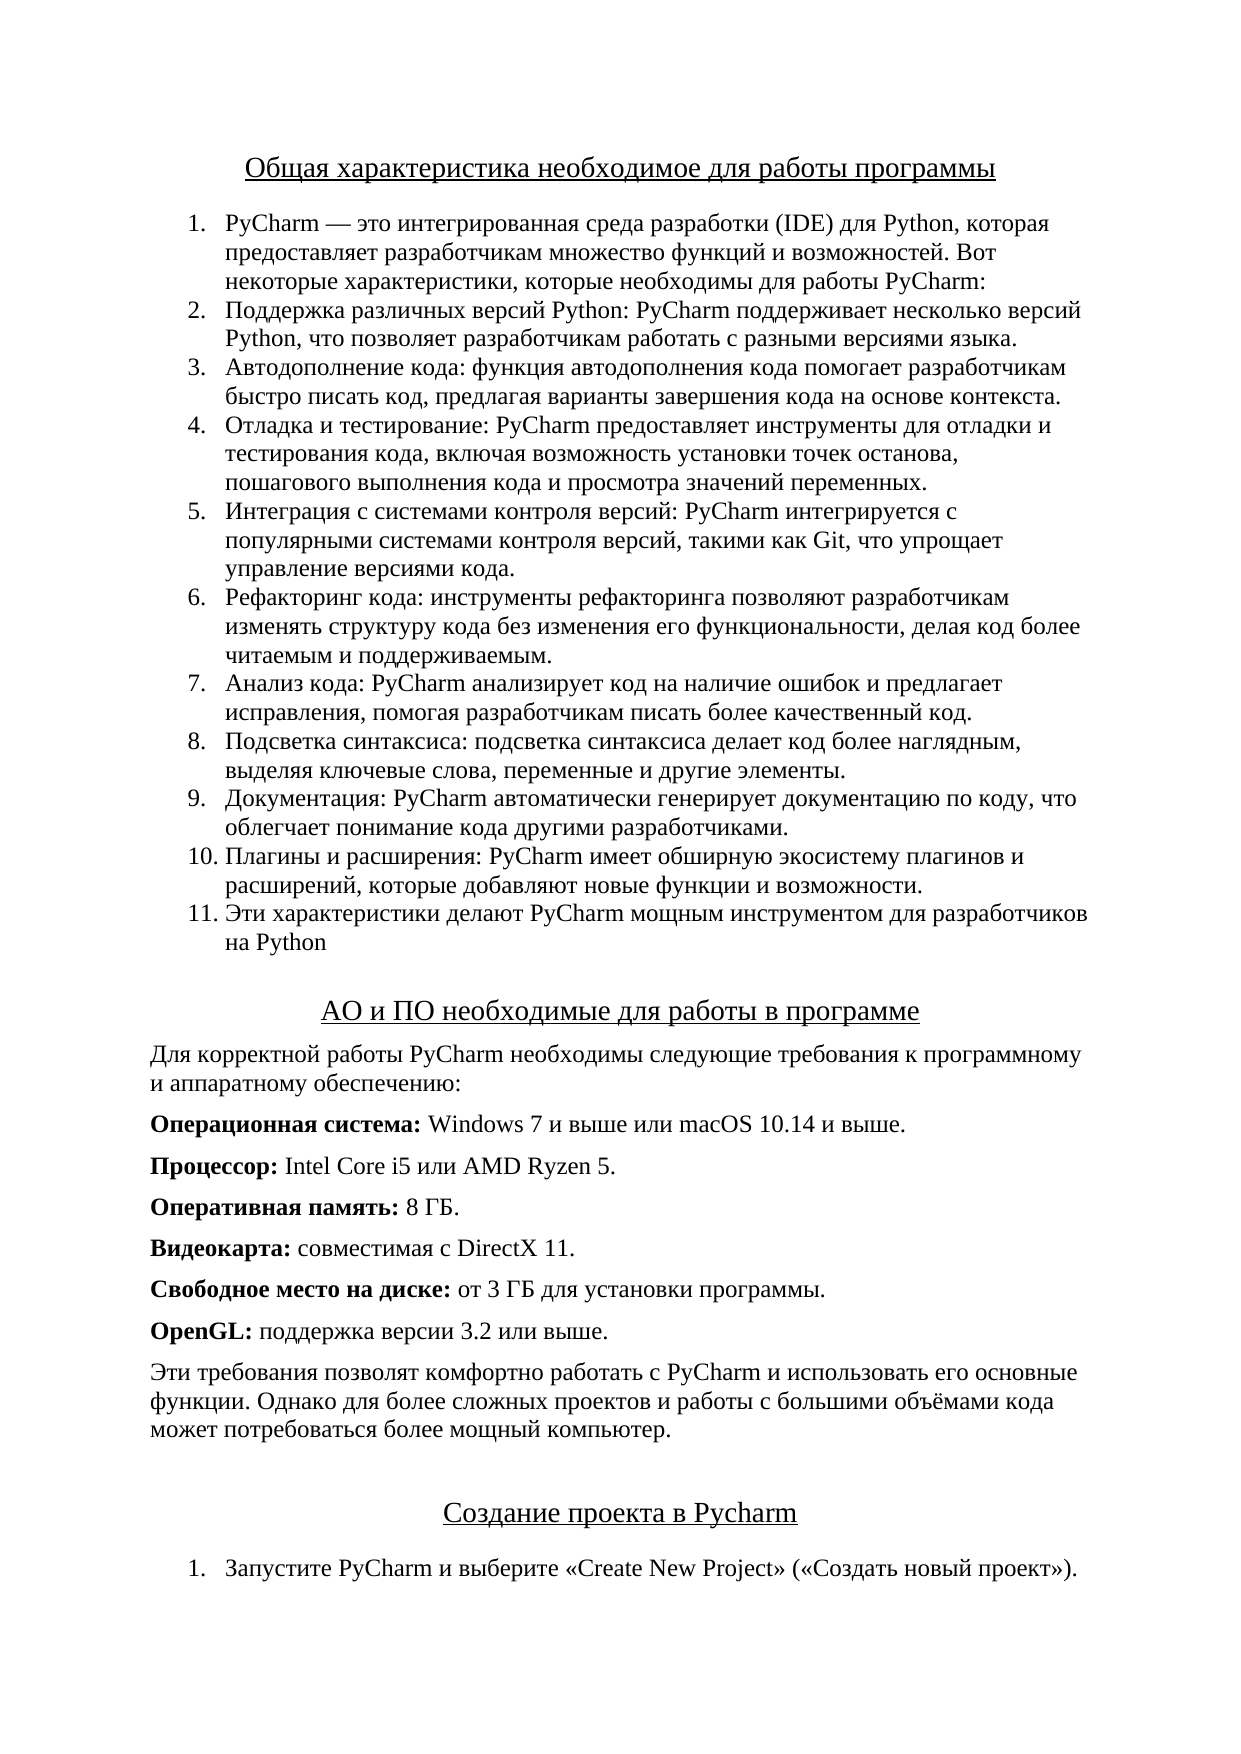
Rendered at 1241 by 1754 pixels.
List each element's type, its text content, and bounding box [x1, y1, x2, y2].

list Плагины и расширения: PyCharm имеет обширную экосистему плагинов и расширений, которые добавляют новые функции и возможности. [187, 841, 1090, 898]
list Отладка и тестирование: PyCharm предоставляет инструменты для отладки и тестирования кода, включая возможность установки точек останова, пошагового выполнения кода и просмотра значений переменных. [187, 410, 1090, 496]
list Документация: PyCharm автоматически генерирует документацию по коду, что облегчает понимание кода другими разработчиками. [187, 783, 1090, 841]
text Свободное место на диске: от 3 ГБ для установки программы. [150, 1274, 1090, 1303]
list Запустите PyCharm и выберите «Create New Project» («Создать новый проект»). [187, 1553, 1090, 1582]
text Для корректной работы PyCharm необходимы следующие требования к программному и аппаратному обеспечению: [150, 1039, 1090, 1097]
text Процессор: Intel Core i5 или AMD Ryzen 5. [150, 1151, 1090, 1179]
text Эти требования позволят комфортно работать с PyCharm и использовать его основные функции. Однако для более сложных проектов и работы с большими объёмами кода может потребоваться более мощный компьютер. [150, 1357, 1090, 1443]
text Оперативная память: 8 ГБ. [150, 1192, 1090, 1221]
text Общая характеристика необходимое для работы программы [150, 150, 1090, 183]
text Видеокарта: совместимая с DirectX 11. [150, 1233, 1090, 1262]
list PyCharm — это интегрированная среда разработки (IDE) для Python, которая предоставляет разработчикам множество функций и возможностей. Вот некоторые характеристики, которые необходимы для работы PyCharm: [187, 208, 1090, 295]
list Интеграция с системами контроля версий: PyCharm интегрируется с популярными системами контроля версий, такими как Git, что упрощает управление версиями кода. [187, 496, 1090, 582]
list Анализ кода: PyCharm анализирует код на наличие ошибок и предлагает исправления, помогая разработчикам писать более качественный код. [187, 668, 1090, 726]
list Рефакторинг кода: инструменты рефакторинга позволяют разработчикам изменять структуру кода без изменения его функциональности, делая код более читаемым и поддерживаемым. [187, 582, 1090, 668]
list Эти характеристики делают PyCharm мощным инструментом для разработчиков на Python [187, 898, 1090, 956]
text АО и ПО необходимые для работы в программе [150, 993, 1090, 1027]
list Подсветка синтаксиса: подсветка синтаксиса делает код более наглядным, выделяя ключевые слова, переменные и другие элементы. [187, 726, 1090, 783]
text OpenGL: поддержка версии 3.2 или выше. [150, 1316, 1090, 1344]
list Поддержка различных версий Python: PyCharm поддерживает несколько версий Python, что позволяет разработчикам работать с разными версиями языка. [187, 295, 1090, 352]
text Операционная система: Windows 7 и выше или macOS 10.14 и выше. [150, 1109, 1090, 1138]
list Автодополнение кода: функция автодополнения кода помогает разработчикам быстро писать код, предлагая варианты завершения кода на основе контекста. [187, 352, 1090, 410]
text Создание проекта в Pycharm [150, 1495, 1090, 1528]
